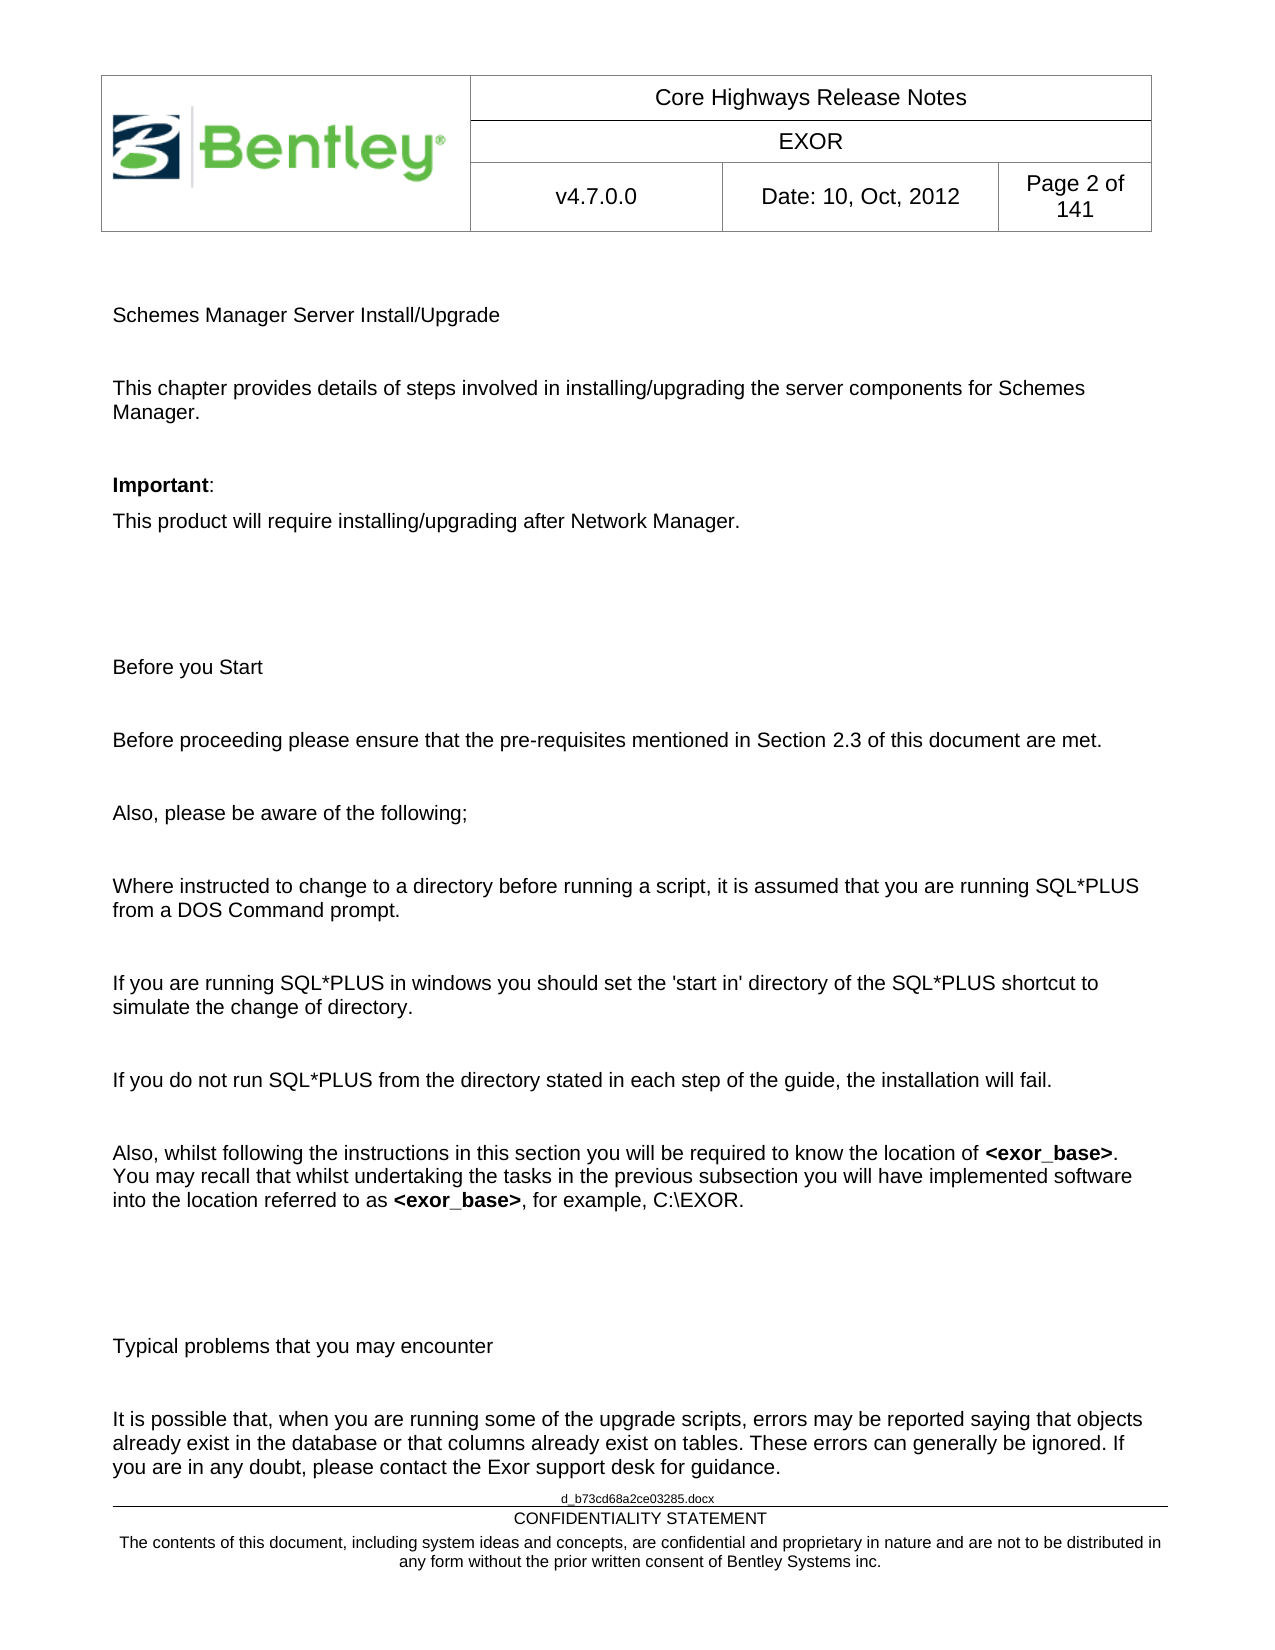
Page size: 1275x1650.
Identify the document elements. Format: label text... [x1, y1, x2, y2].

text This product will require installing/upgrading after Network Manager. [112, 509, 1162, 533]
text This chapter provides details of steps involved in installing/upgrading the server components for Schemes Manager. [112, 376, 1162, 424]
text Schemes Manager Server Install/Upgrade [112, 303, 1162, 327]
text Before proceeding please ensure that the pre-requisites mentioned in Section 2.3 of this document are met. [112, 728, 1162, 752]
text Important: [112, 473, 1162, 497]
text Before you Start [112, 655, 1162, 679]
text Where instructed to change to a directory before running a script, it is assumed that you are running SQL*PLUS from a DOS Command prompt. [112, 874, 1162, 922]
text If you do not run SQL*PLUS from the directory stated in each step of the guide, the installation will fail. [112, 1067, 1162, 1091]
text Typical problems that you may encounter [112, 1334, 1162, 1358]
text If you are running SQL*PLUS in windows you should set the 'start in' directory of the SQL*PLUS shortcut to simulate the change of directory. [112, 971, 1162, 1018]
picture [112, 106, 446, 188]
text It is possible that, when you are running some of the upgrade scripts, errors may be reported saying that objects already exist in the database or that columns already exist on tables. These errors can generally be ignored. If you are in any doubt, please contact the Exor support desk for guidance. [112, 1407, 1162, 1479]
text Also, please be aware of the following; [112, 801, 1162, 825]
text Also, whilst following the instructions in this section you will be required to know the location of <exor_base>. You may recall that whilst undertaking the tasks in the previous subsection you will have implemented software into the location referred to as <exor_base>, for example, C:\EXOR. [112, 1140, 1162, 1212]
